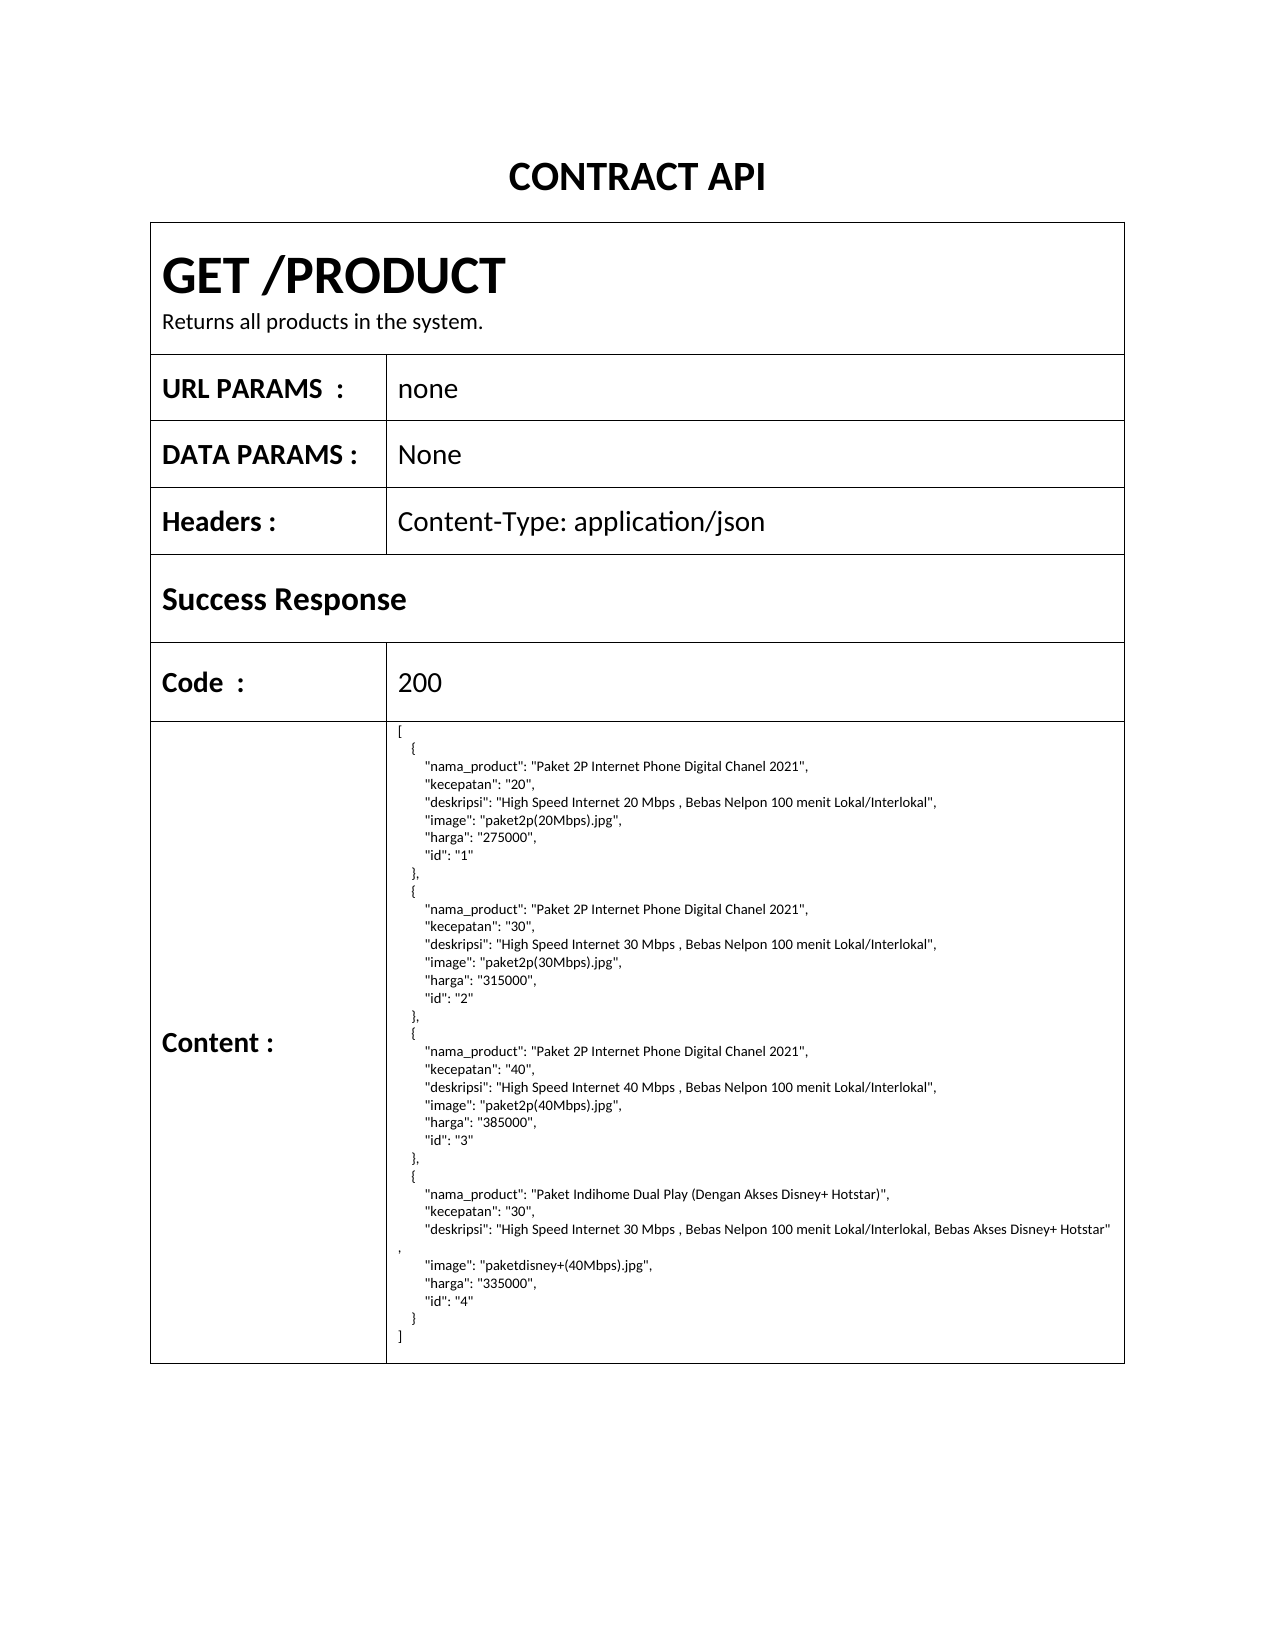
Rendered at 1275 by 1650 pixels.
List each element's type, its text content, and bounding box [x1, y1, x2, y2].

table_cell DATA PARAMS : [151, 421, 386, 487]
table_cell [ { "nama_product": "Paket 2P Internet Phone Digital Chanel 2021", "kecepatan": "20", "deskripsi": "High Speed Internet 20 Mbps , Bebas Nelpon 100 menit Lokal/Interlokal", "image": "paket2p(20Mbps).jpg", "harga": "275000", "id": "1" }, { "nama_product": "Paket 2P Internet Phone Digital Chanel 2021", "kecepatan": "30", "deskripsi": "High Speed Internet 30 Mbps , Bebas Nelpon 100 menit Lokal/Interlokal", "image": "paket2p(30Mbps).jpg", "harga": "315000", "id": "2" }, { "nama_product": "Paket 2P Internet Phone Digital Chanel 2021", "kecepatan": "40", "deskripsi": "High Speed Internet 40 Mbps , Bebas Nelpon 100 menit Lokal/Interlokal", "image": "paket2p(40Mbps).jpg", "harga": "385000", "id": "3" }, { "nama_product": "Paket Indihome Dual Play (Dengan Akses Disney+ Hotstar)", "kecepatan": "30", "deskripsi": "High Speed Internet 30 Mbps , Bebas Nelpon 100 menit Lokal/Interlokal, Bebas Akses Disney+ Hotstar", "image": "paketdisney+(40Mbps).jpg", "harga": "335000", "id": "4" } ] [387, 722, 1124, 1363]
table_cell Headers : [151, 488, 386, 554]
table_cell Content : [151, 722, 386, 1363]
text CONTRACT API [150, 150, 1125, 201]
table_cell Code : [151, 643, 386, 721]
table_cell Success Response [151, 555, 1124, 642]
table_cell Content-Type: application/json [387, 488, 1124, 554]
table_cell URL PARAMS : [151, 355, 386, 420]
table_cell none [387, 355, 1124, 420]
table_header GET /PRODUCT Returns all products in the system. [151, 223, 1124, 354]
table_cell 200 [387, 643, 1124, 721]
table_cell None [387, 421, 1124, 487]
